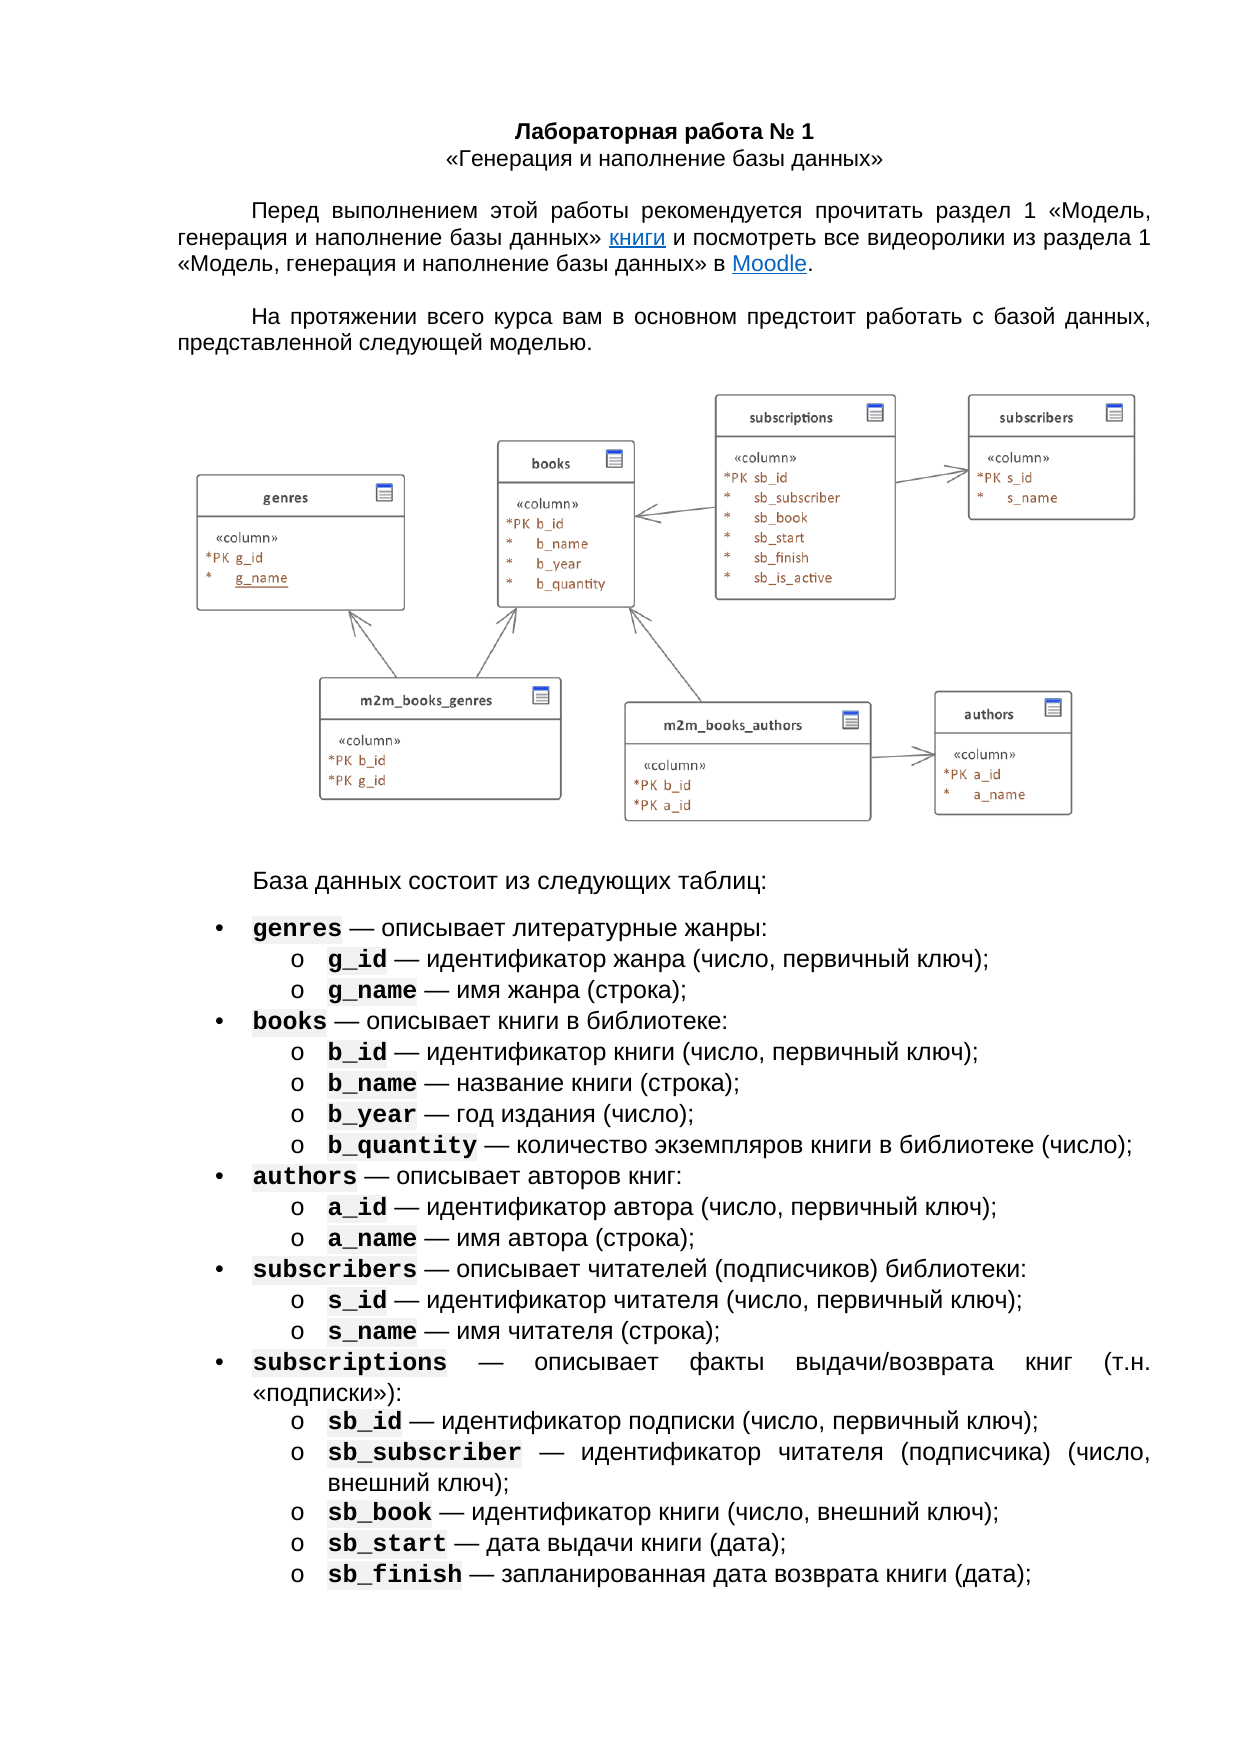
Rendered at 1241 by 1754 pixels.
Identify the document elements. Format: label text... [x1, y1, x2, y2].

list subscriptions — описывает факты выдачи/возврата книг (т.н. «подписки»): [215, 1347, 1152, 1406]
list genres — описывает литературные жанры: [215, 913, 1152, 944]
list s_name — имя читателя (строка); [290, 1316, 1152, 1347]
list b_name — название книги (строка); [290, 1068, 1152, 1099]
text База данных состоит из следующих таблиц: [177, 866, 1152, 894]
list a_id — идентификатор автора (число, первичный ключ); [290, 1192, 1152, 1223]
list b_quantity — количество экземпляров книги в библиотеке (число); [290, 1130, 1152, 1161]
picture [177, 381, 1152, 840]
list b_id — идентификатор книги (число, первичный ключ); [290, 1037, 1152, 1068]
list subscribers — описывает читателей (подписчиков) библиотеки: [215, 1254, 1152, 1285]
text Перед выполнением этой работы рекомендуется прочитать раздел 1 «Модель, генерация и наполнение базы данных» книги и посмотреть все видеоролики из раздела 1 «Модель, генерация и наполнение базы данных» в Moodle. [177, 197, 1152, 276]
list books — описывает книги в библиотеке: [215, 1006, 1152, 1037]
list b_year — год издания (число); [290, 1099, 1152, 1130]
list a_name — имя автора (строка); [290, 1223, 1152, 1254]
list sb_book — идентификатор книги (число, внешний ключ); [290, 1497, 1152, 1528]
list sb_start — дата выдачи книги (дата); [290, 1528, 1152, 1559]
list authors — описывает авторов книг: [215, 1161, 1152, 1192]
list sb_finish — запланированная дата возврата книги (дата); [290, 1559, 1152, 1590]
text «Генерация и наполнение базы данных» [177, 144, 1152, 171]
text На протяжении всего курса вам в основном предстоит работать с базой данных, представленной следующей моделью. [177, 303, 1152, 355]
list sb_subscriber — идентификатор читателя (подписчика) (число, внешний ключ); [290, 1437, 1152, 1497]
list g_name — имя жанра (строка); [290, 975, 1152, 1006]
list s_id — идентификатор читателя (число, первичный ключ); [290, 1285, 1152, 1316]
list g_id — идентификатор жанра (число, первичный ключ); [290, 944, 1152, 975]
list sb_id — идентификатор подписки (число, первичный ключ); [290, 1406, 1152, 1437]
text Лабораторная работа № 1 [177, 118, 1152, 144]
